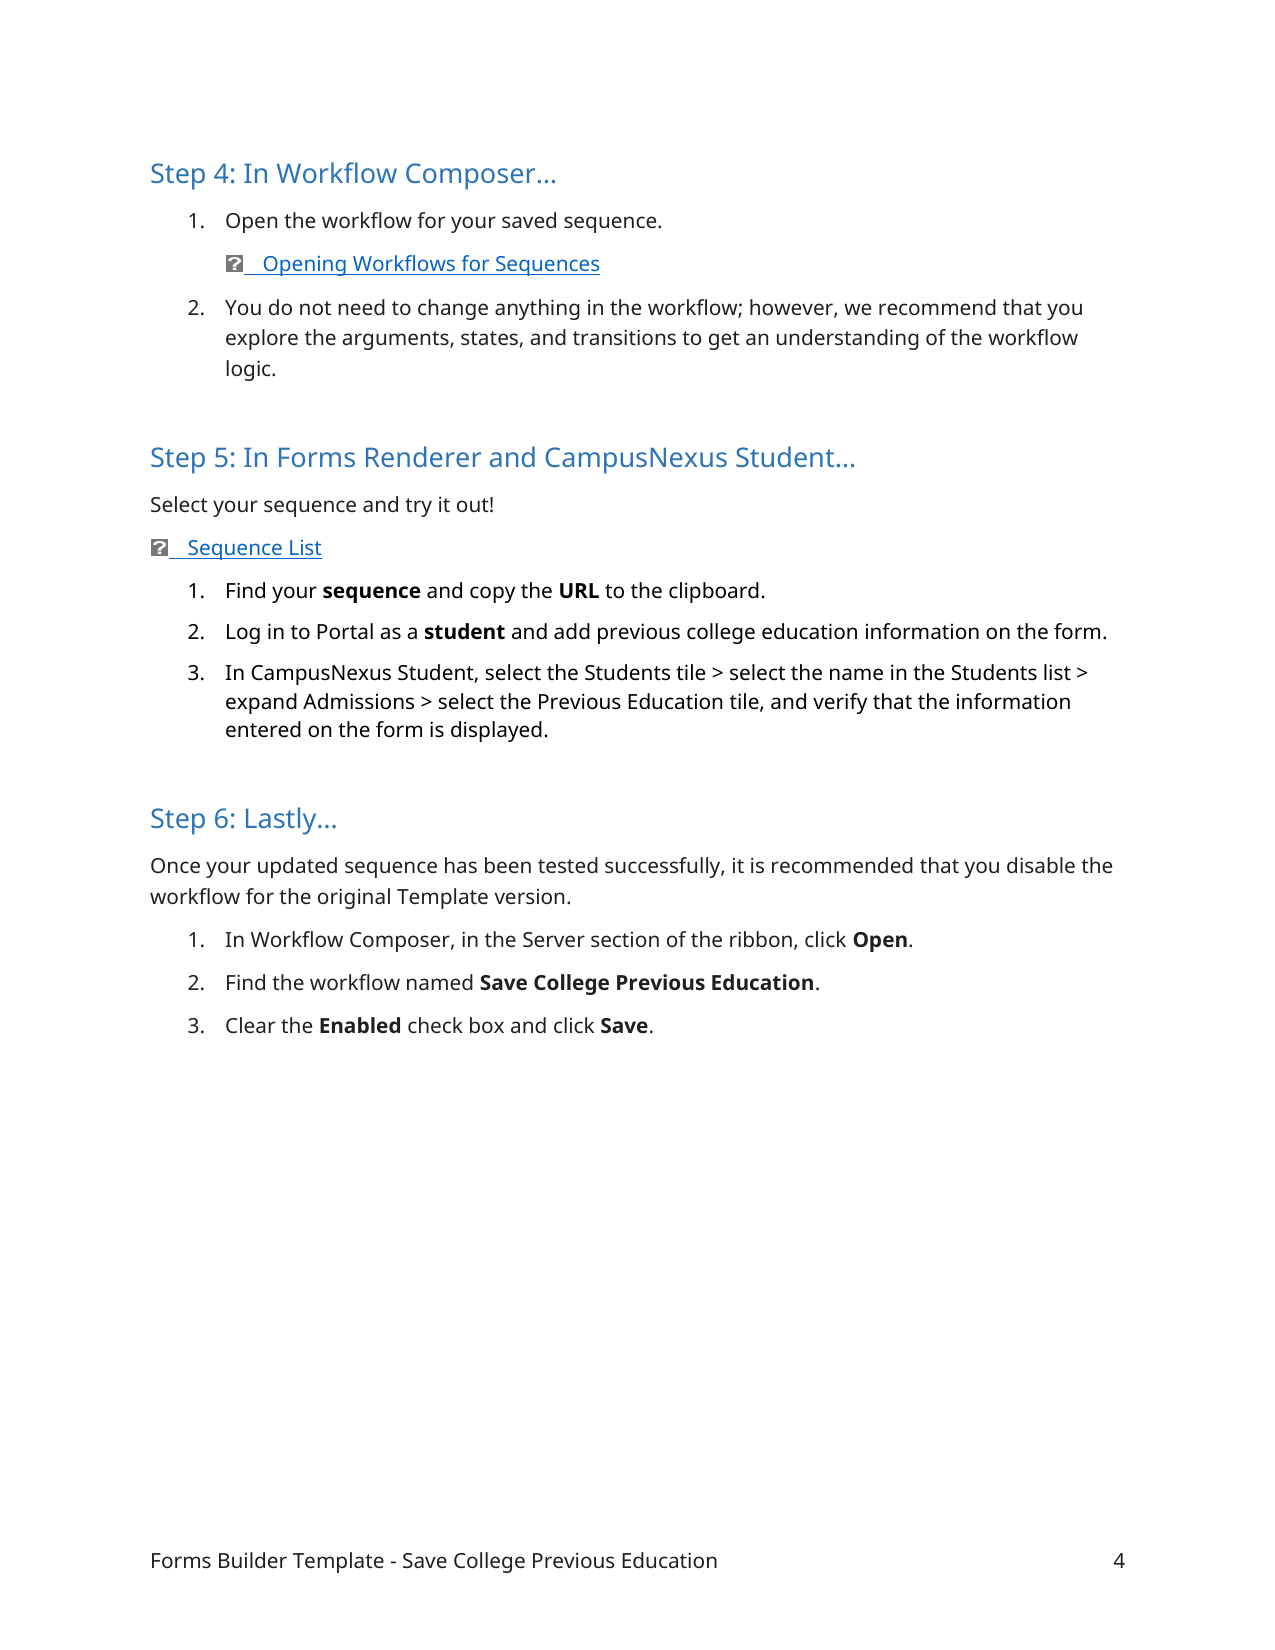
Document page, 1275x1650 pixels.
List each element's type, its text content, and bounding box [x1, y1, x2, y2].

list In Workflow Composer, in the Server section of the ribbon, click Open. [187, 925, 1125, 954]
list You do not need to change anything in the workflow; however, we recommend that you explore the arguments, states, and transitions to get an understanding of the workflow logic. [187, 293, 1125, 382]
list Opening Workflows for Sequences [225, 249, 1125, 278]
list Open the workflow for your saved sequence. [187, 206, 1125, 235]
list Clear the Enabled check box and click Save. [187, 1012, 1125, 1040]
text Select your sequence and try it out! [150, 490, 1125, 519]
picture [151, 539, 168, 556]
list Find the workflow named Save College Previous Education. [187, 968, 1125, 997]
list In CampusNexus Student, select the Students tile > select the name in the Students list > expand Admissions > select the Previous Education tile, and verify that the information entered on the form is displayed. [187, 658, 1125, 744]
text Once your updated sequence has been tested successfully, it is recommended that you disable the workflow for the original Template version. [150, 852, 1125, 911]
list Find your sequence and copy the URL to the clipboard. [187, 577, 1125, 605]
subtitle Step 6: Lastly… [150, 799, 1125, 836]
picture [226, 255, 243, 272]
list Sequence List [150, 533, 1125, 562]
subtitle Step 5: In Forms Renderer and CampusNexus Student… [150, 438, 1125, 475]
subtitle Step 4: In Workflow Composer… [150, 154, 1125, 191]
list Log in to Portal as a student and add previous college education information on the form. [187, 617, 1125, 646]
